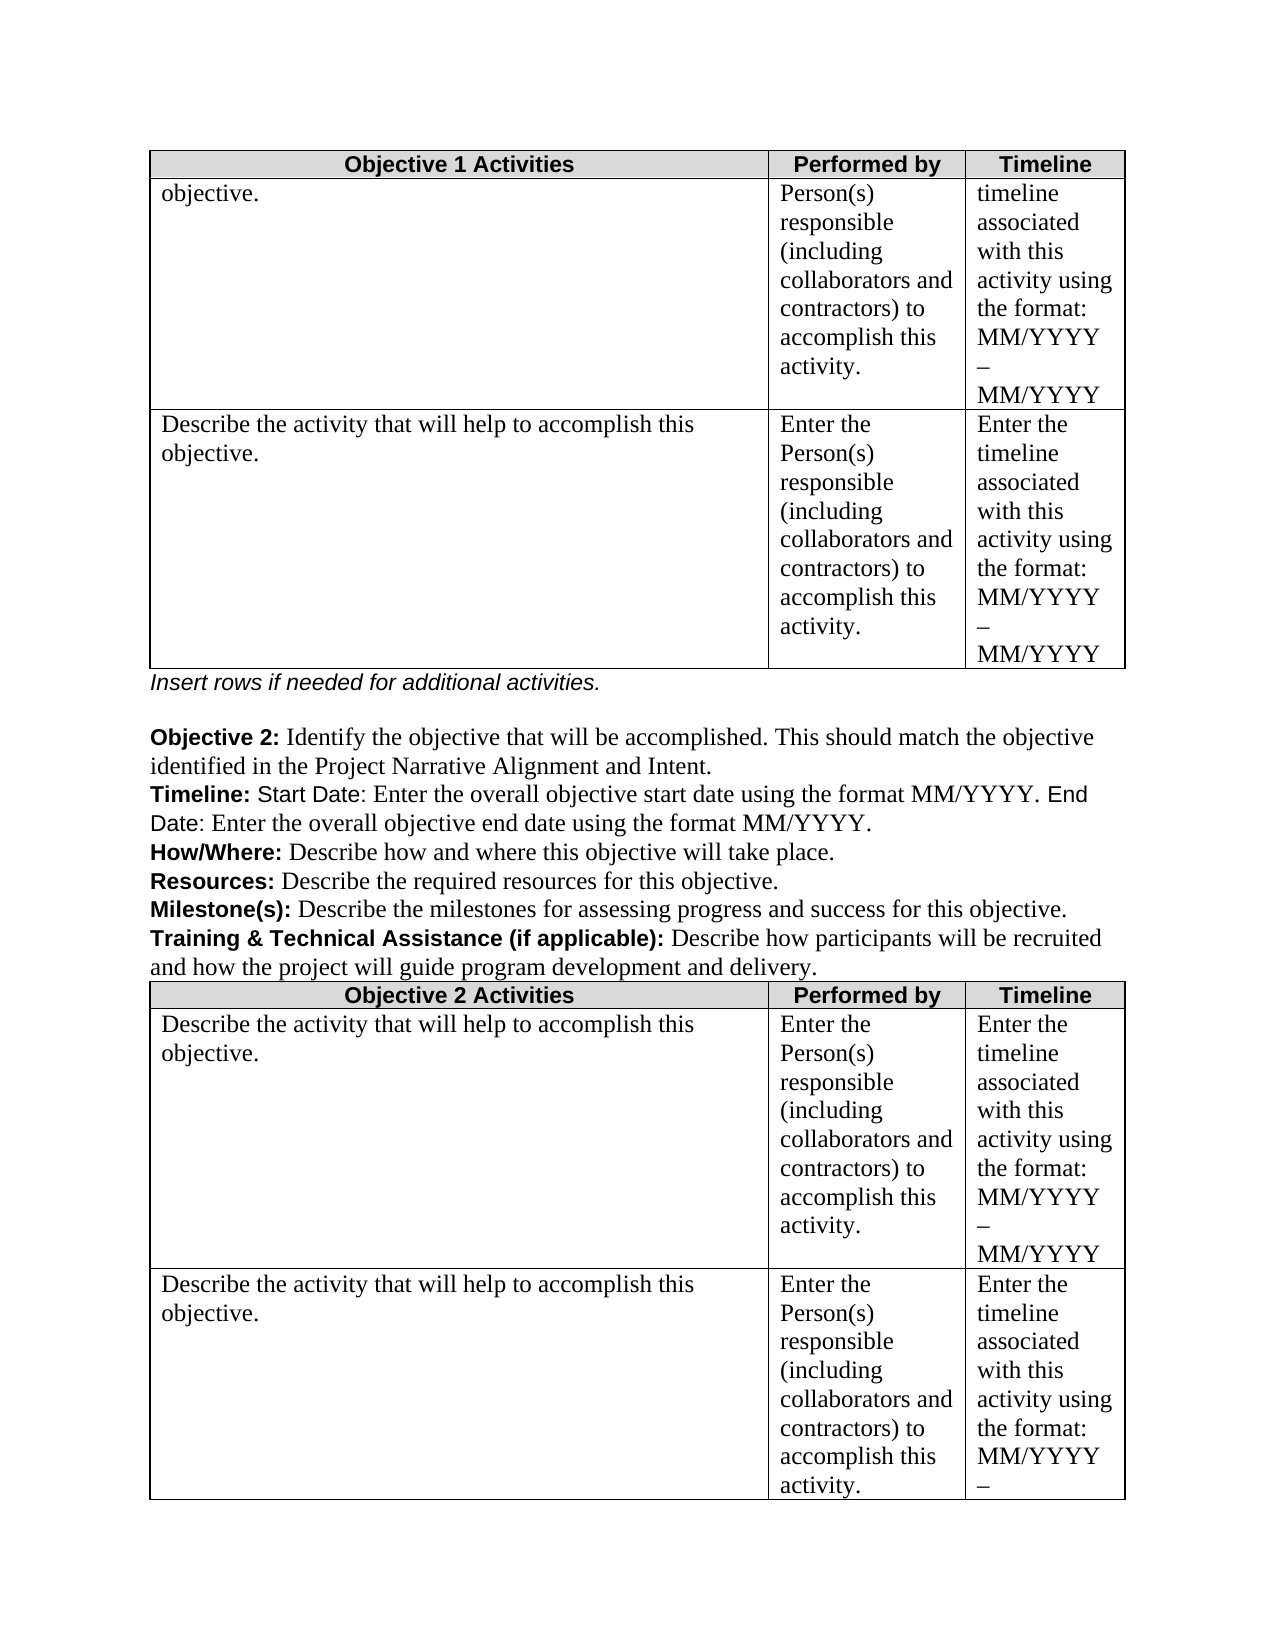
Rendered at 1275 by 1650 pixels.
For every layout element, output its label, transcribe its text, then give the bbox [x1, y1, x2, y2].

table_header Performed by [769, 151, 965, 177]
text Milestone(s): [150, 894, 1125, 923]
table_cell [151, 1269, 768, 1499]
table_cell [151, 1009, 768, 1268]
table_cell [151, 179, 768, 408]
table_header Objective 2 Activities [151, 982, 768, 1008]
table_cell [769, 410, 965, 668]
table_cell [966, 1269, 1124, 1499]
table_cell [966, 179, 1124, 408]
table_header Performed by [769, 982, 965, 1008]
text Training & Technical Assistance (if applicable): [150, 923, 1125, 981]
text Timeline: Start Date: End Date: [150, 779, 1125, 837]
table_cell [769, 1269, 965, 1499]
table_header Timeline [966, 151, 1124, 177]
table_cell [769, 1009, 965, 1268]
table_header Timeline [966, 982, 1124, 1008]
text Resources: [150, 866, 1125, 894]
table_cell [966, 410, 1124, 668]
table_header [151, 151, 768, 177]
table_cell [769, 179, 965, 408]
text Insert rows if needed for additional activities. [150, 669, 1125, 696]
table_cell [966, 1009, 1124, 1268]
text Objective 2: [150, 722, 1125, 779]
text How/Where: [150, 837, 1125, 866]
table_cell [151, 410, 768, 668]
